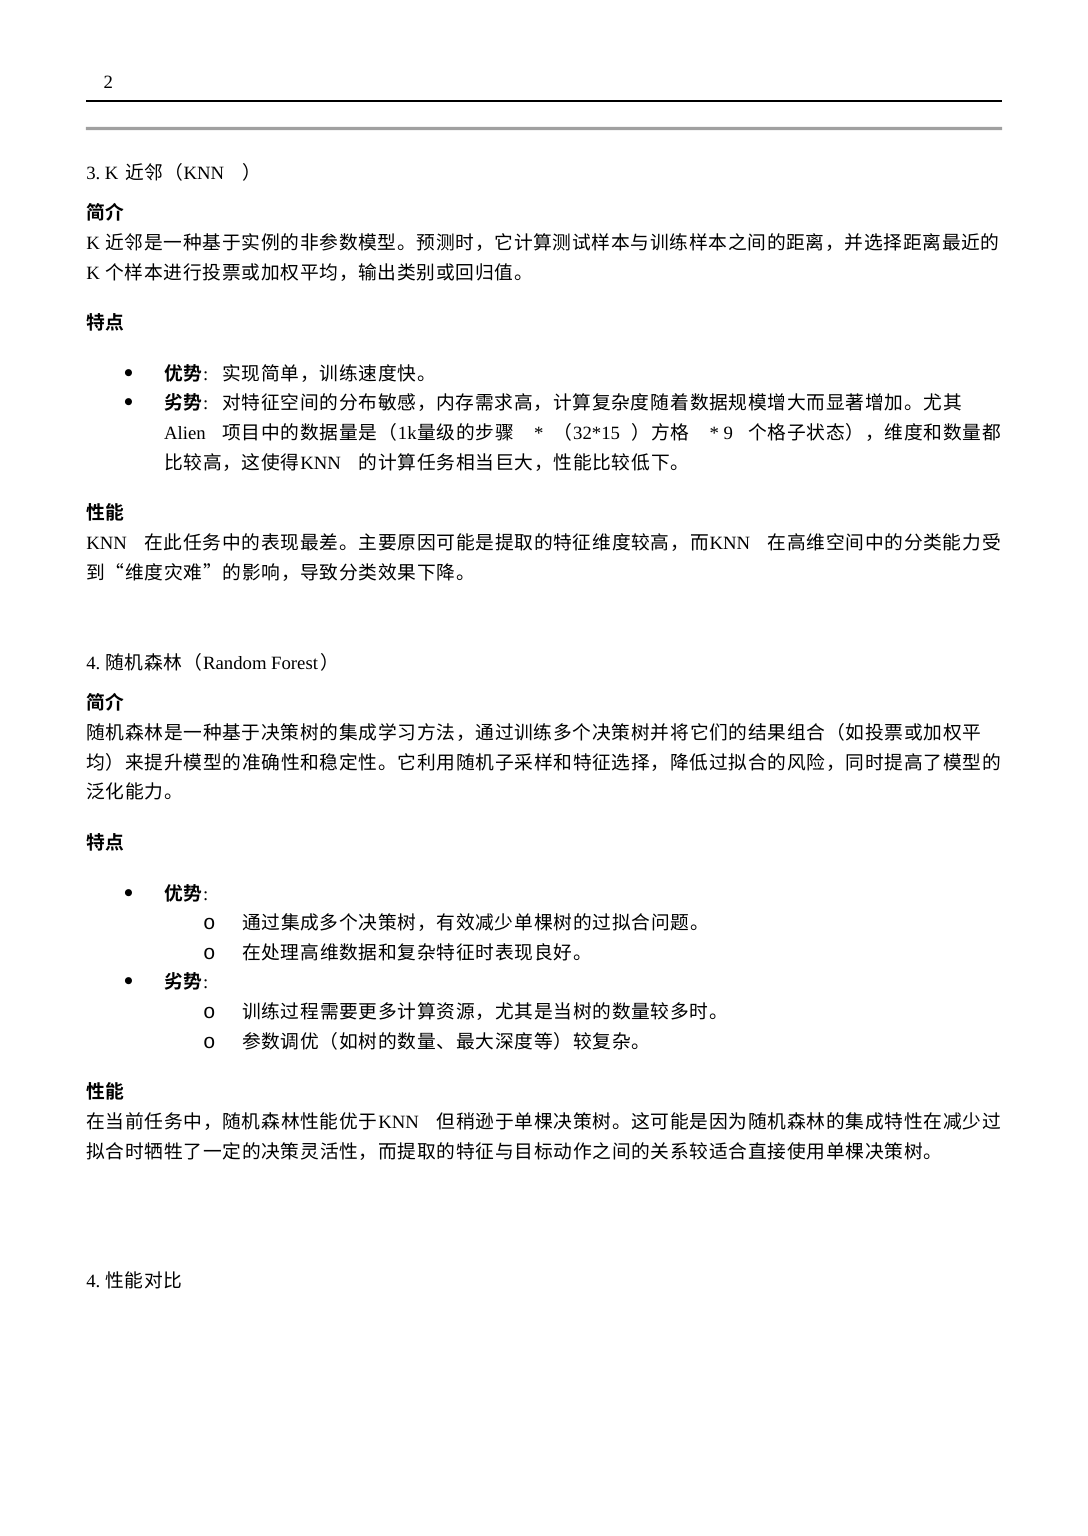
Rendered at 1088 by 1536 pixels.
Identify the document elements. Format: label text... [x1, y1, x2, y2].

subtitle 4. 随机森林（Random Forest） [86, 647, 1001, 676]
list 参数调优（如树的数量、最大深度等）较复杂。 [198, 1025, 1001, 1055]
list 在处理高维数据和复杂特征时表现良好。 [198, 936, 1001, 966]
subtitle 3. K近邻（KNN） [86, 157, 1001, 186]
list 训练过程需要更多计算资源，尤其是当树的数量较多时。 [198, 996, 1001, 1025]
text 简介 K近邻是一种基于实例的非参数模型。预测时，它计算测试样本与训练样本之间的距离，并选择距离最近的K个样本进行投票或加权平均，输出类别或回归值。 [86, 197, 1001, 286]
text 特点 [86, 307, 1001, 336]
subtitle 4. 性能对比 [86, 1264, 1001, 1294]
list 劣势: 对特征空间的分布敏感，内存需求高，计算复杂度随着数据规模增大而显著增加。尤其Alien项目中的数据量是（1k量级的步骤 *（32*15）方格 * 9个格子状态），维度和数量都比较高，这使得KNN的计算任务相当巨大，性能比较低下。 [123, 387, 1001, 476]
list 优势: 实现简单，训练速度快。 [123, 357, 1001, 387]
text 性能 KNN在此任务中的表现最差。主要原因可能是提取的特征维度较高，而KNN在高维空间中的分类能力受到“维度灾难”的影响，导致分类效果下降。 [86, 497, 1001, 586]
text 性能 在当前任务中，随机森林性能优于KNN但稍逊于单棵决策树。这可能是因为随机森林的集成特性在减少过拟合时牺牲了一定的决策灵活性，而提取的特征与目标动作之间的关系较适合直接使用单棵决策树。 [86, 1076, 1001, 1165]
text 简介 随机森林是一种基于决策树的集成学习方法，通过训练多个决策树并将它们的结果组合（如投票或加权平均）来提升模型的准确性和稳定性。它利用随机子采样和特征选择，降低过拟合的风险，同时提高了模型的泛化能力。 [86, 687, 1001, 806]
list 通过集成多个决策树，有效减少单棵树的过拟合问题。 [198, 907, 1001, 936]
list 劣势: [123, 966, 1001, 996]
list 优势: [123, 877, 1001, 907]
text 特点 [86, 826, 1001, 856]
